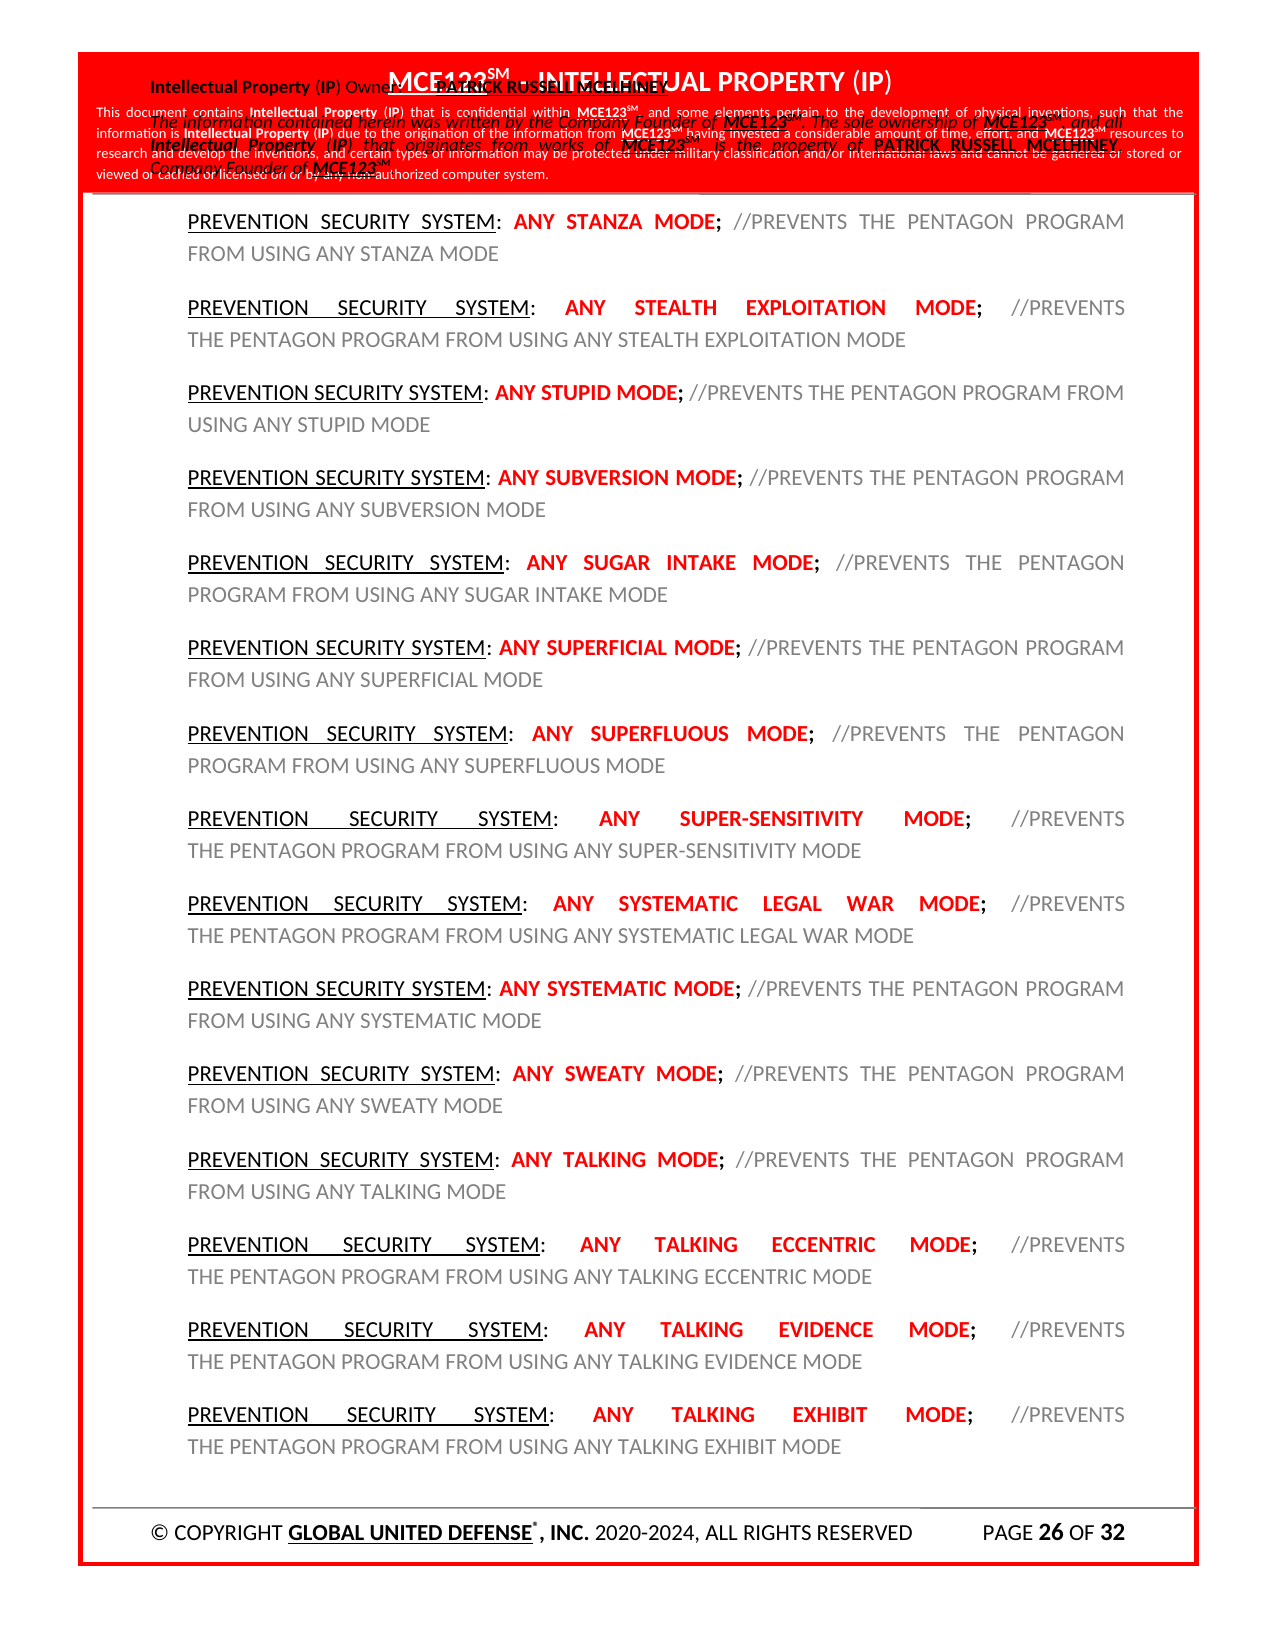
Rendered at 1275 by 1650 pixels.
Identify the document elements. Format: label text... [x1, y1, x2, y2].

text PREVENTION SECURITY SYSTEM: ANY STEALTH EXPLOITATION MODE; //PREVENTS THE PENTAGON PROGRAM FROM USING ANY STEALTH EXPLOITATION MODE [187, 293, 1125, 353]
text PREVENTION SECURITY SYSTEM: ANY STUPID MODE; //PREVENTS THE PENTAGON PROGRAM FROM USING ANY STUPID MODE [187, 378, 1125, 438]
text PREVENTION SECURITY SYSTEM: ANY STANZA MODE; //PREVENTS THE PENTAGON PROGRAM FROM USING ANY STANZA MODE [187, 207, 1125, 268]
text PREVENTION SECURITY SYSTEM: ANY TALKING ECCENTRIC MODE; //PREVENTS THE PENTAGON PROGRAM FROM USING ANY TALKING ECCENTRIC MODE [187, 1230, 1125, 1290]
text PREVENTION SECURITY SYSTEM: ANY SUGAR INTAKE MODE; //PREVENTS THE PENTAGON PROGRAM FROM USING ANY SUGAR INTAKE MODE [187, 548, 1125, 608]
text PREVENTION SECURITY SYSTEM: ANY SUBVERSION MODE; //PREVENTS THE PENTAGON PROGRAM FROM USING ANY SUBVERSION MODE [187, 463, 1125, 523]
text PREVENTION SECURITY SYSTEM: ANY TALKING EXHIBIT MODE; //PREVENTS THE PENTAGON PROGRAM FROM USING ANY TALKING EXHIBIT MODE [187, 1400, 1125, 1461]
text PREVENTION SECURITY SYSTEM: ANY SYSTEMATIC MODE; //PREVENTS THE PENTAGON PROGRAM FROM USING ANY SYSTEMATIC MODE [187, 974, 1125, 1034]
text PREVENTION SECURITY SYSTEM: ANY SYSTEMATIC LEGAL WAR MODE; //PREVENTS THE PENTAGON PROGRAM FROM USING ANY SYSTEMATIC LEGAL WAR MODE [187, 889, 1125, 949]
text PREVENTION SECURITY SYSTEM: ANY TALKING EVIDENCE MODE; //PREVENTS THE PENTAGON PROGRAM FROM USING ANY TALKING EVIDENCE MODE [187, 1315, 1125, 1375]
text PREVENTION SECURITY SYSTEM: ANY SUPERFLUOUS MODE; //PREVENTS THE PENTAGON PROGRAM FROM USING ANY SUPERFLUOUS MODE [187, 719, 1125, 779]
text PREVENTION SECURITY SYSTEM: ANY TALKING MODE; //PREVENTS THE PENTAGON PROGRAM FROM USING ANY TALKING MODE [187, 1145, 1125, 1205]
text PREVENTION SECURITY SYSTEM: ANY SWEATY MODE; //PREVENTS THE PENTAGON PROGRAM FROM USING ANY SWEATY MODE [187, 1059, 1125, 1120]
text PREVENTION SECURITY SYSTEM: ANY SUPERFICIAL MODE; //PREVENTS THE PENTAGON PROGRAM FROM USING ANY SUPERFICIAL MODE [187, 633, 1125, 694]
text PREVENTION SECURITY SYSTEM: ANY SUPER-SENSITIVITY MODE; //PREVENTS THE PENTAGON PROGRAM FROM USING ANY SUPER-SENSITIVITY MODE [187, 804, 1125, 864]
